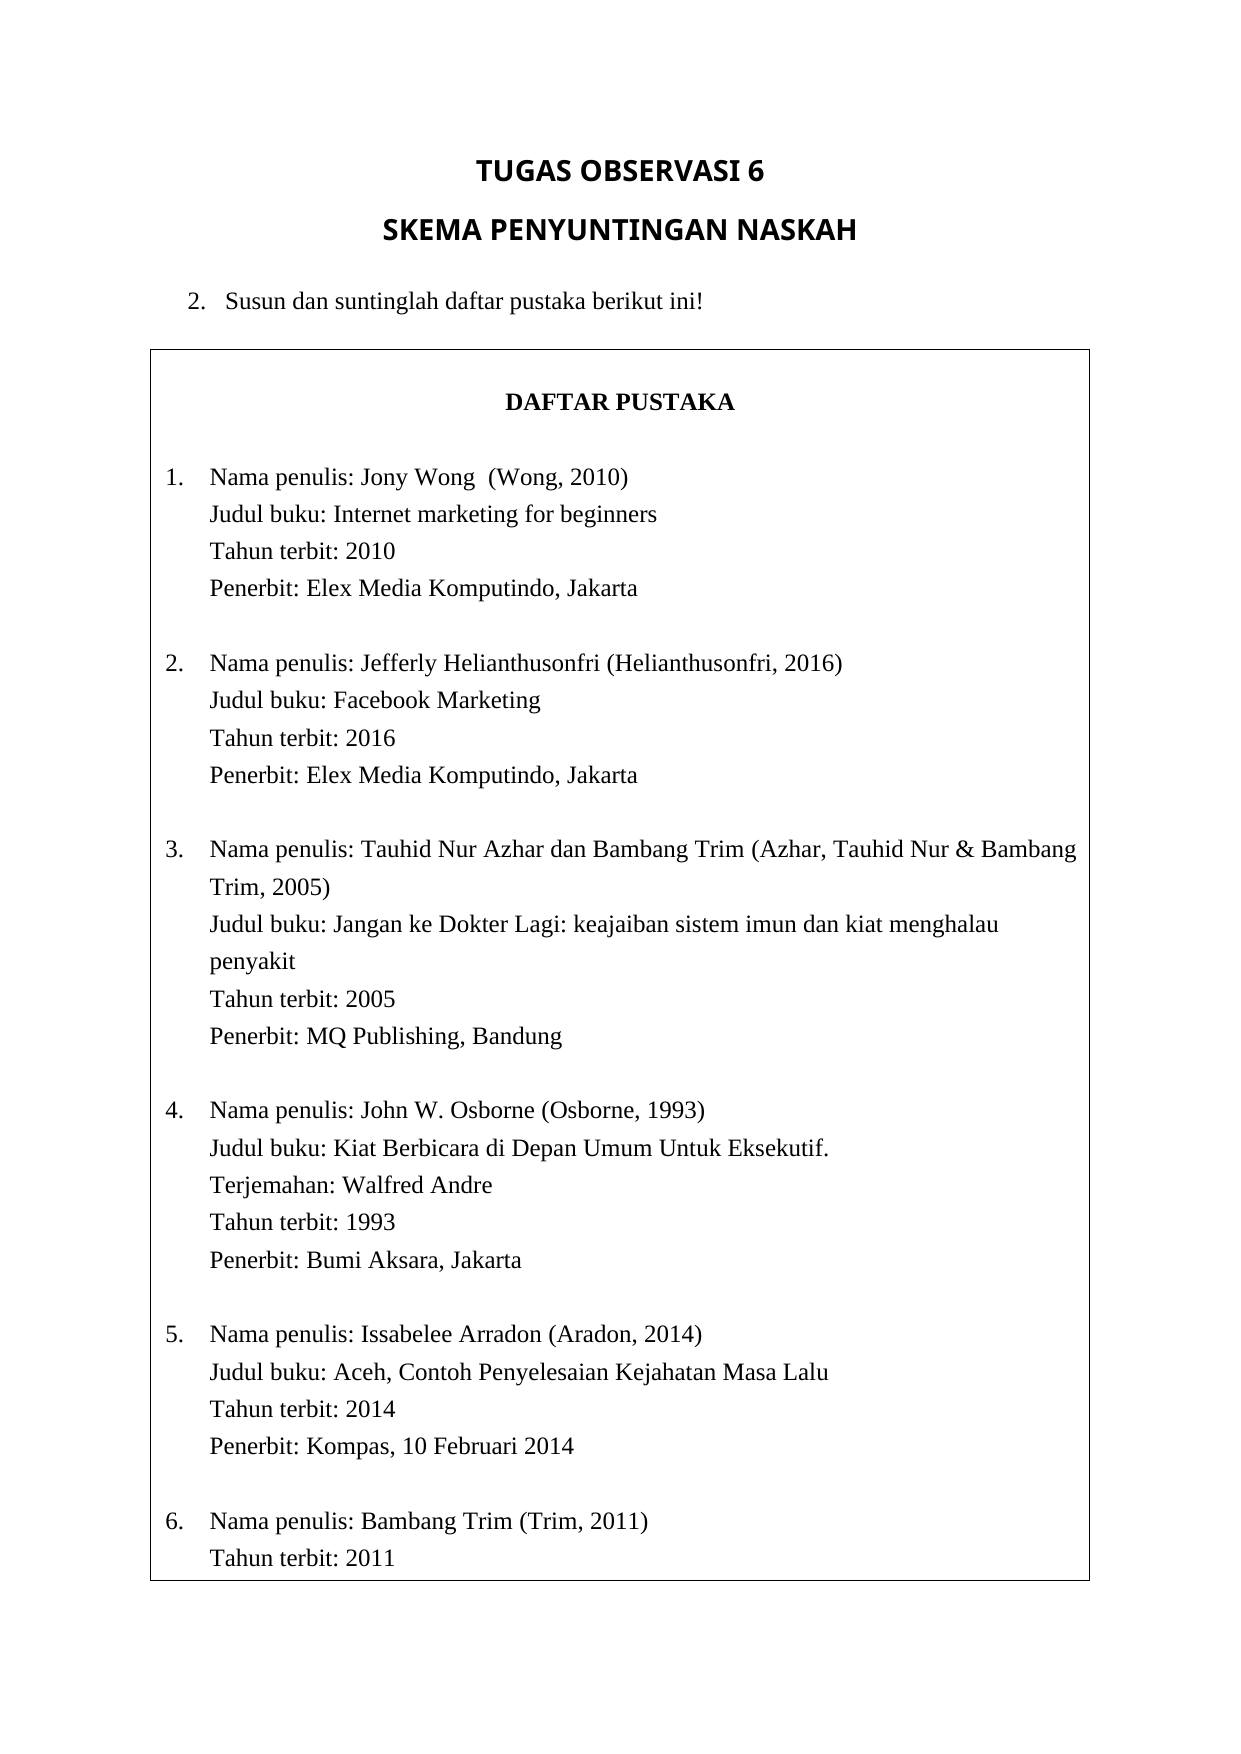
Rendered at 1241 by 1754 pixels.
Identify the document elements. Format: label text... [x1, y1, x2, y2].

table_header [151, 350, 1089, 1580]
text SKEMA PENYUNTINGAN NASKAH [150, 209, 1090, 249]
list Susun dan suntinglah daftar pustaka berikut ini! [187, 286, 1090, 315]
text TUGAS OBSERVASI 6 [150, 150, 1090, 190]
